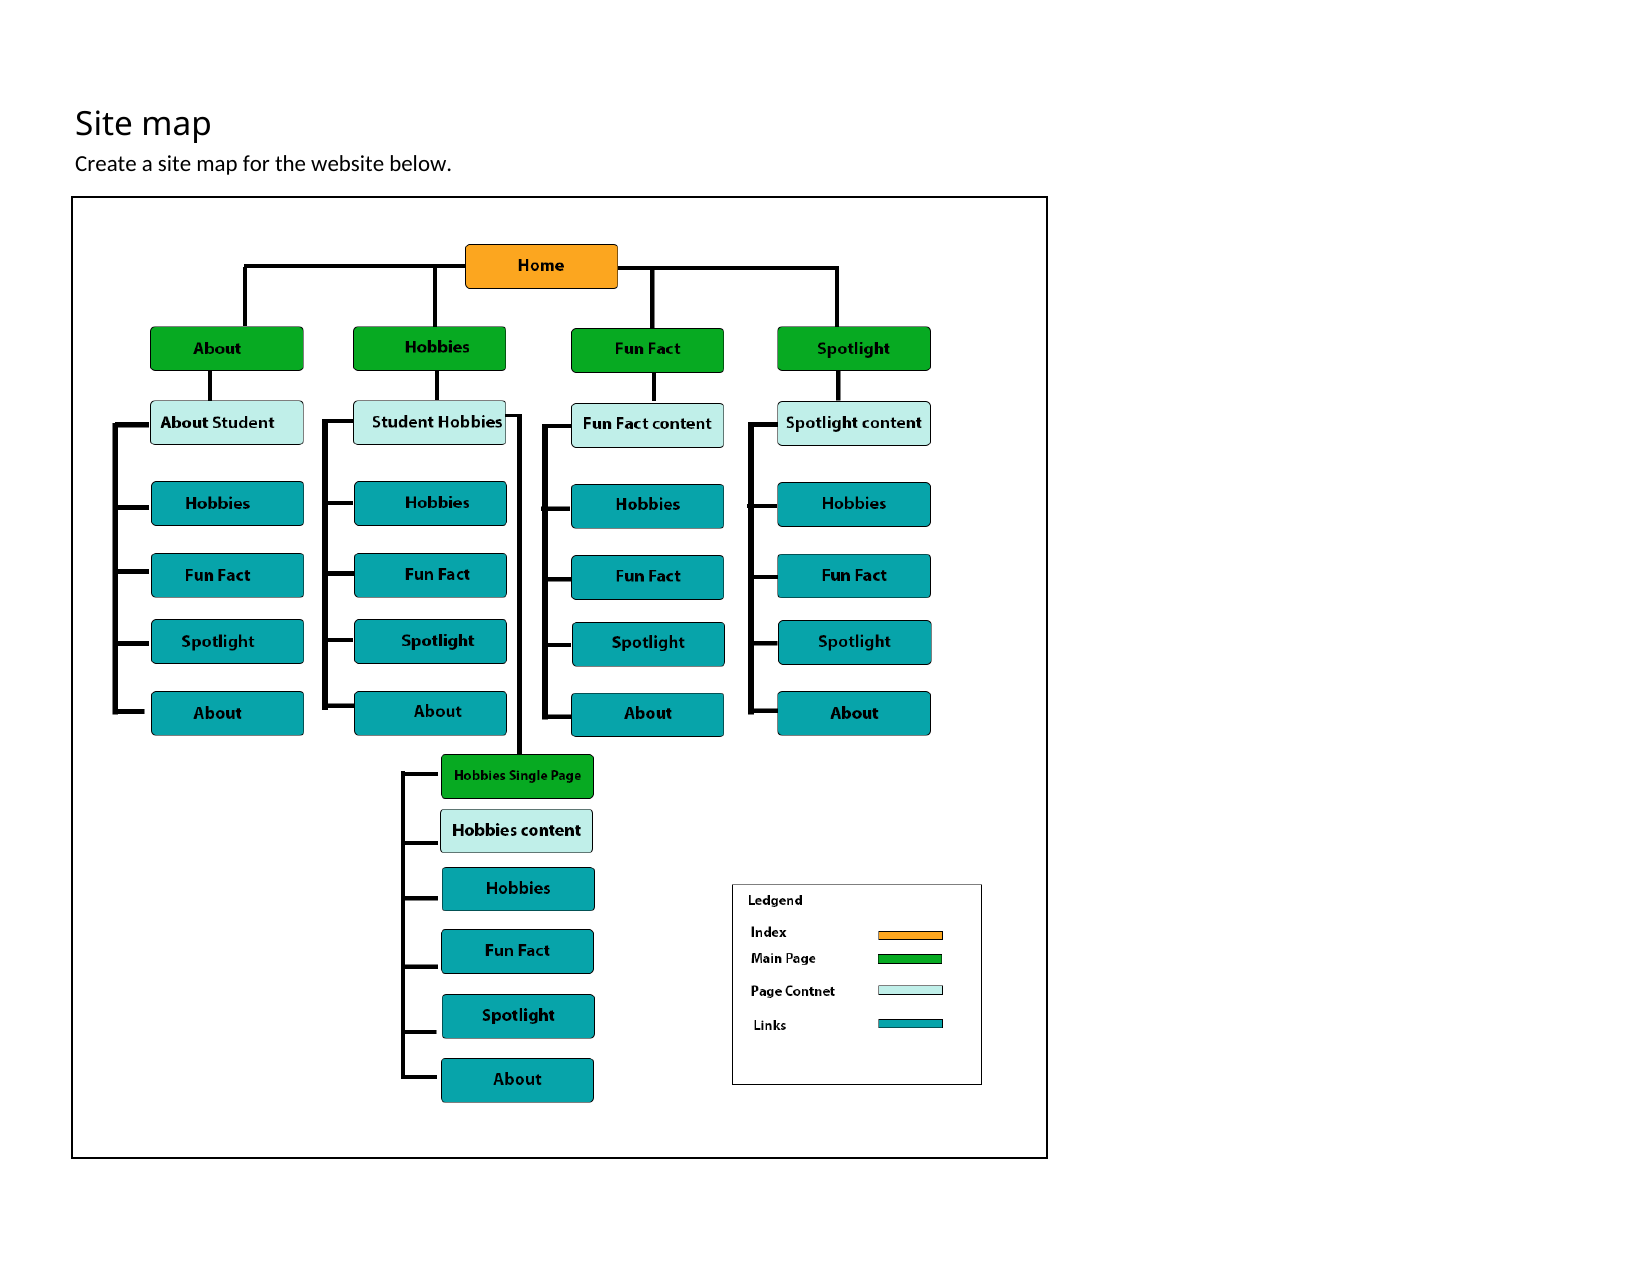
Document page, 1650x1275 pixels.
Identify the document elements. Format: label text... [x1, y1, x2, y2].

text Create a site map for the website below. [75, 149, 1575, 177]
subtitle Site map [75, 100, 1575, 145]
picture [86, 204, 995, 1113]
